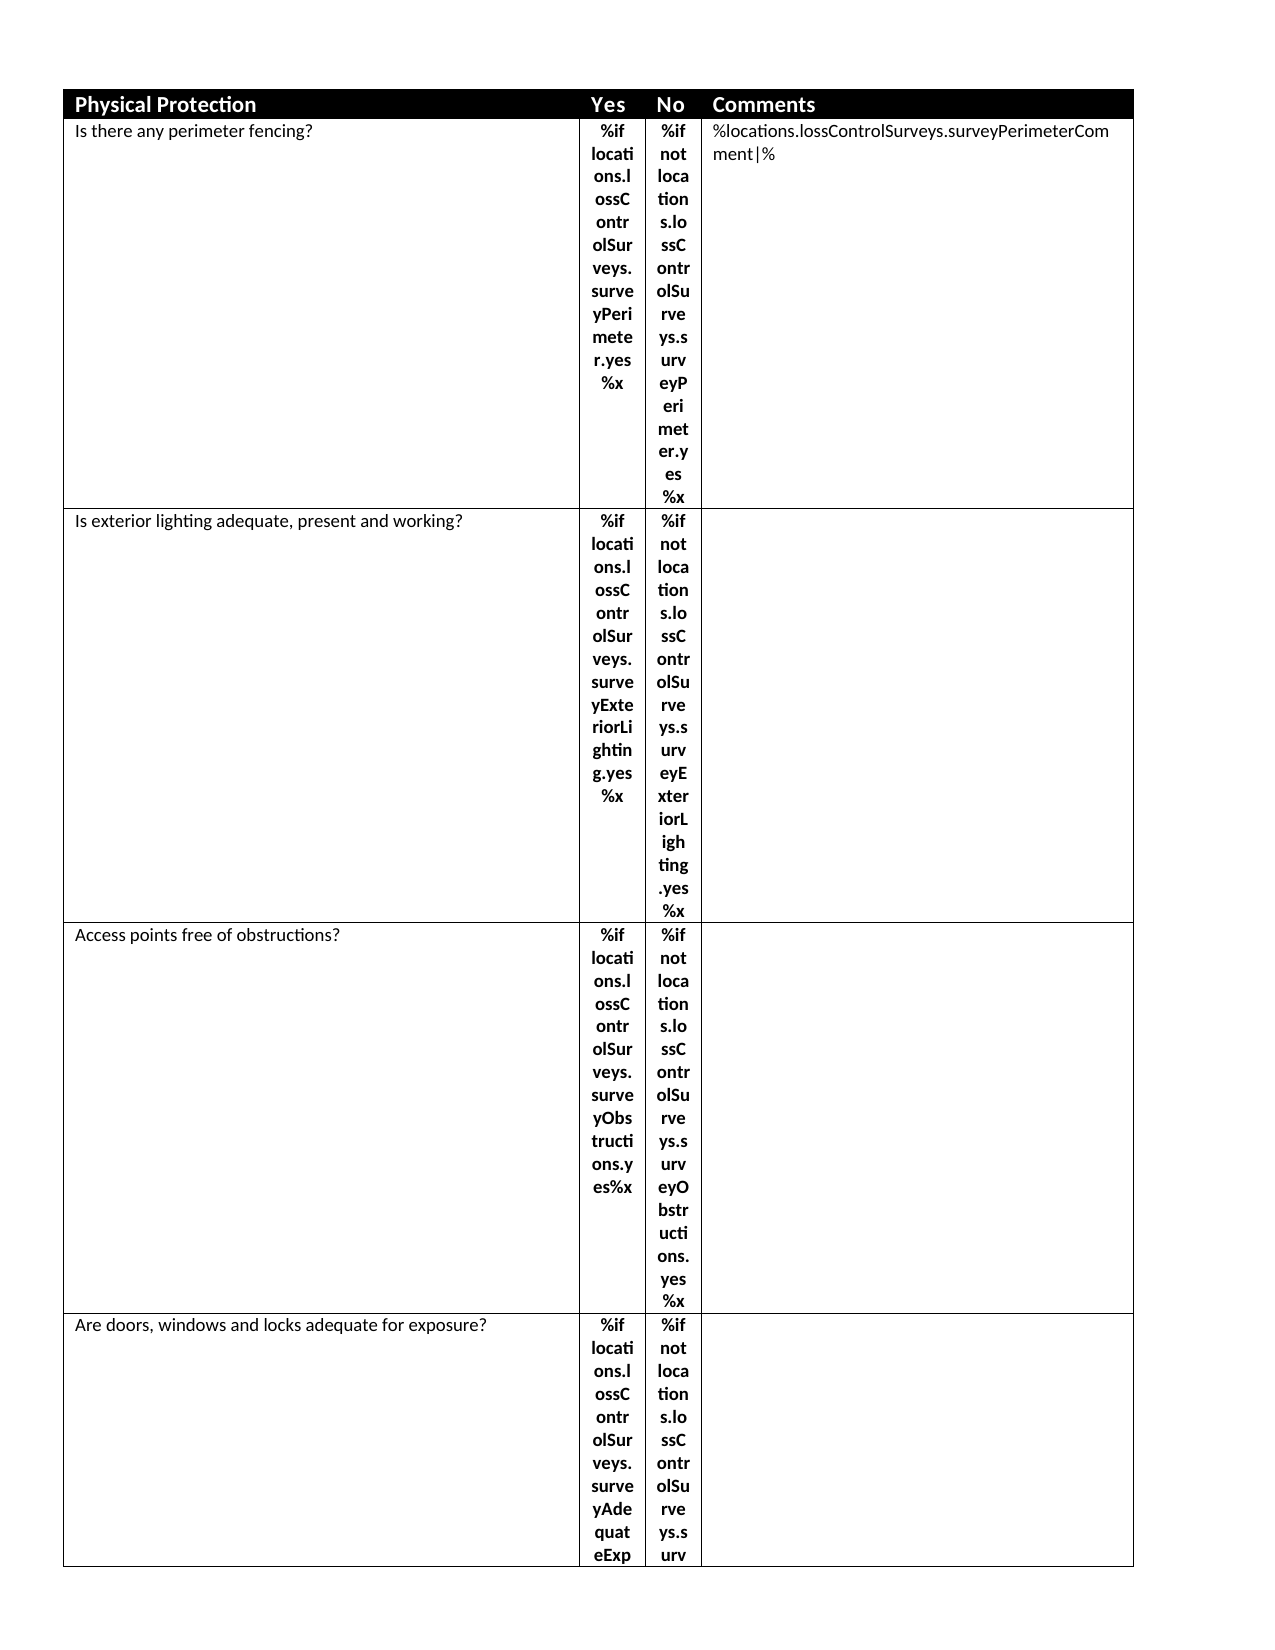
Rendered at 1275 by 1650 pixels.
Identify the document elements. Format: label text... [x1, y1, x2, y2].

table_cell %if locations.lossControlSurveys.surveyAdequateExposure.yes%x [580, 1314, 645, 1566]
table_cell [702, 509, 1133, 922]
table_cell %if locations.lossControlSurveys.surveyPerimeter.yes%x [580, 119, 645, 508]
table_cell %if locations.lossControlSurveys.surveyExteriorLighting.yes%x [580, 509, 645, 922]
table_cell Is there any perimeter fencing? [64, 119, 579, 508]
table_cell %ifnot locations.lossControlSurveys.surveyExteriorLighting.yes%x [646, 509, 701, 922]
table_header Physical Protection [64, 90, 579, 118]
table_cell Access points free of obstructions? [64, 923, 579, 1312]
table_cell Are doors, windows and locks adequate for exposure? [64, 1314, 579, 1566]
table_header Yes [580, 90, 645, 118]
table_cell %ifnot locations.lossControlSurveys.surveyAdequateExposure.yes%x [646, 1314, 701, 1566]
table_cell Is exterior lighting adequate, present and working? [64, 509, 579, 922]
table_cell [702, 923, 1133, 1312]
table_header Comments [702, 90, 1133, 118]
table_cell %ifnot locations.lossControlSurveys.surveyObstructions.yes%x [646, 923, 701, 1312]
table_cell %ifnot locations.lossControlSurveys.surveyPerimeter.yes%x [646, 119, 701, 508]
table_cell %locations.lossControlSurveys.surveyPerimeterComment|% [702, 119, 1133, 508]
table_header No [646, 90, 701, 118]
table_cell [702, 1314, 1133, 1566]
table_cell %if locations.lossControlSurveys.surveyObstructions.yes%x [580, 923, 645, 1312]
